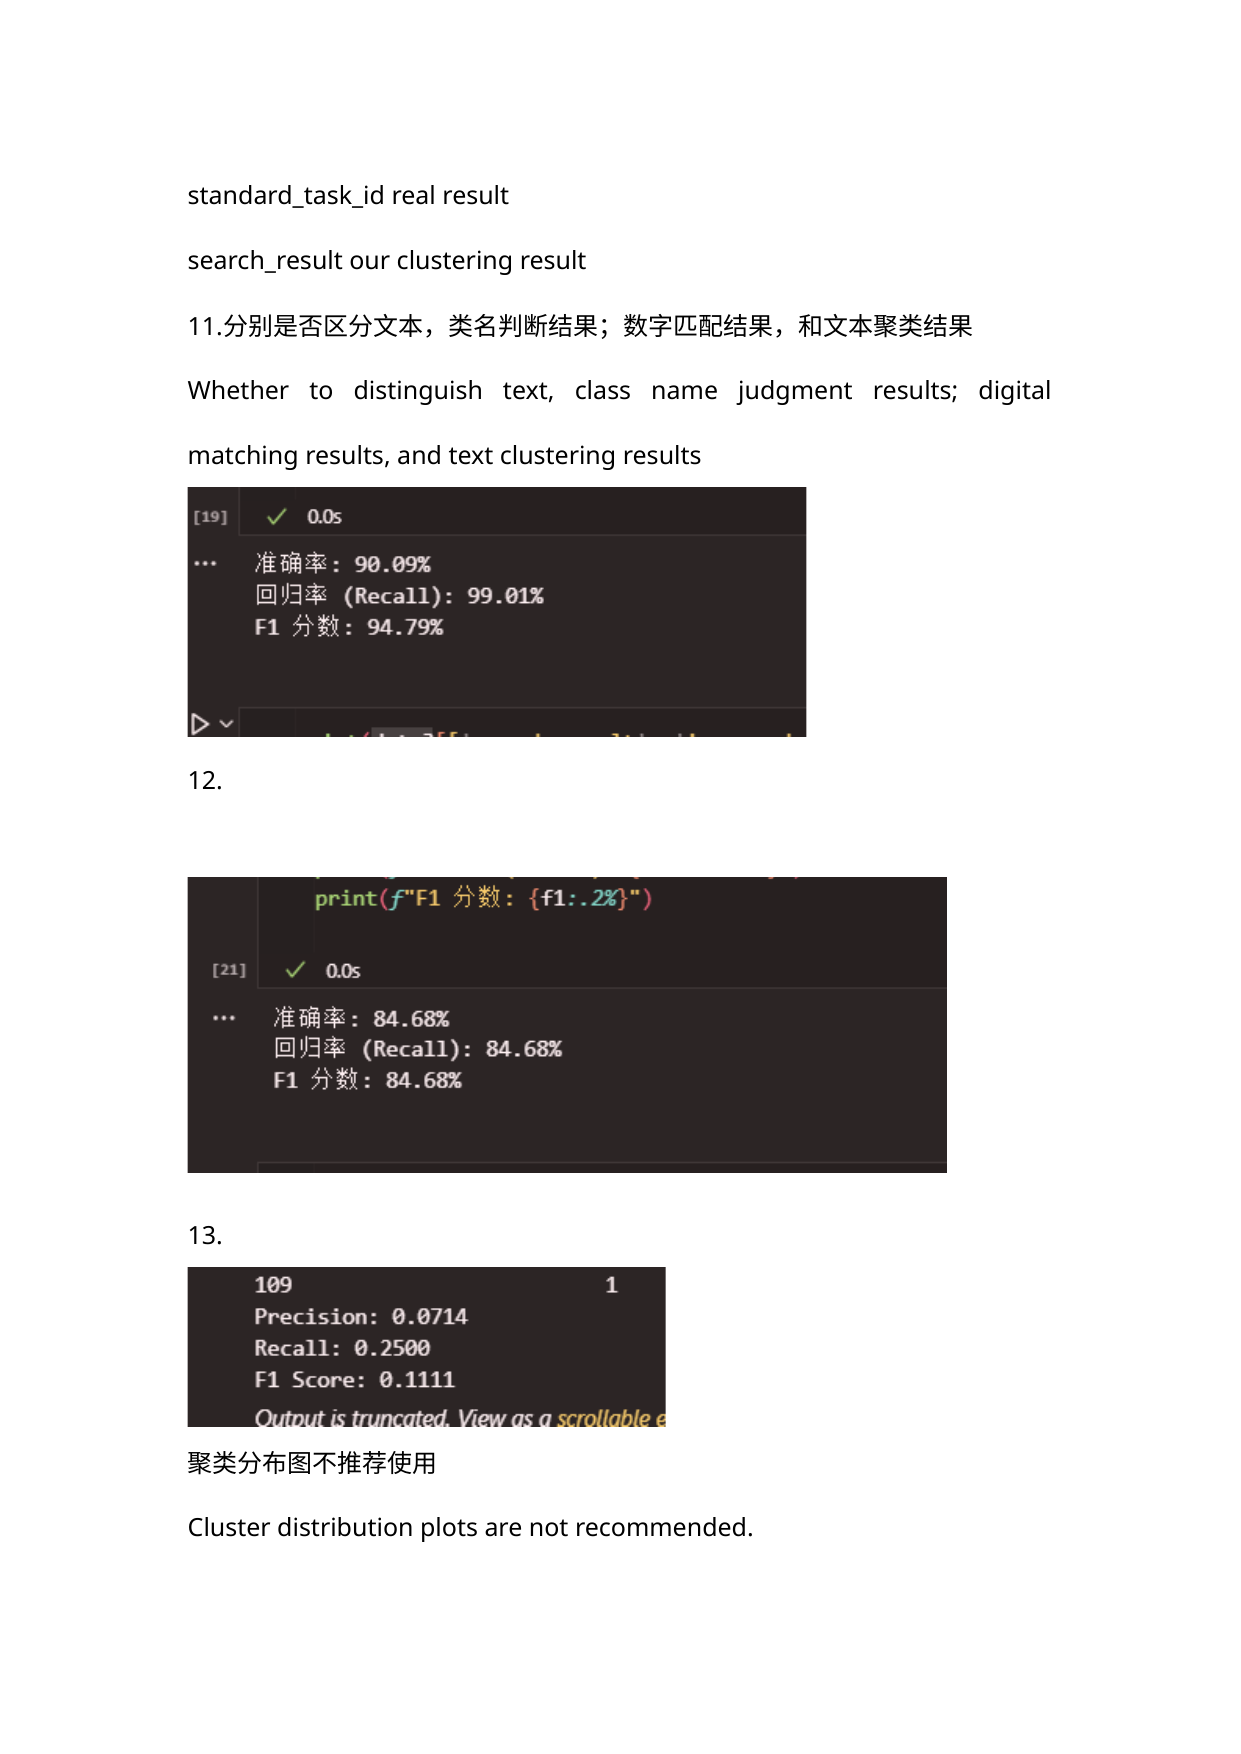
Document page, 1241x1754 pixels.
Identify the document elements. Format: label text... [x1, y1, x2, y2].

list 13. [187, 1202, 1053, 1267]
picture [187, 1267, 666, 1427]
list standard_task_id real result [187, 162, 1053, 227]
list 12. [187, 747, 1053, 812]
picture [187, 877, 947, 1173]
list Cluster distribution plots are not recommended. [187, 1494, 1053, 1559]
list Whether to distinguish text, class name judgment results; digital matching results, and text clustering results [187, 357, 1053, 487]
picture [187, 487, 807, 737]
list 11.分别是否区分文本，类名判断结果；数字匹配结果，和文本聚类结果 [187, 292, 1053, 357]
list search_result our clustering result [187, 227, 1053, 292]
list 聚类分布图不推荐使用 [187, 1429, 1053, 1494]
